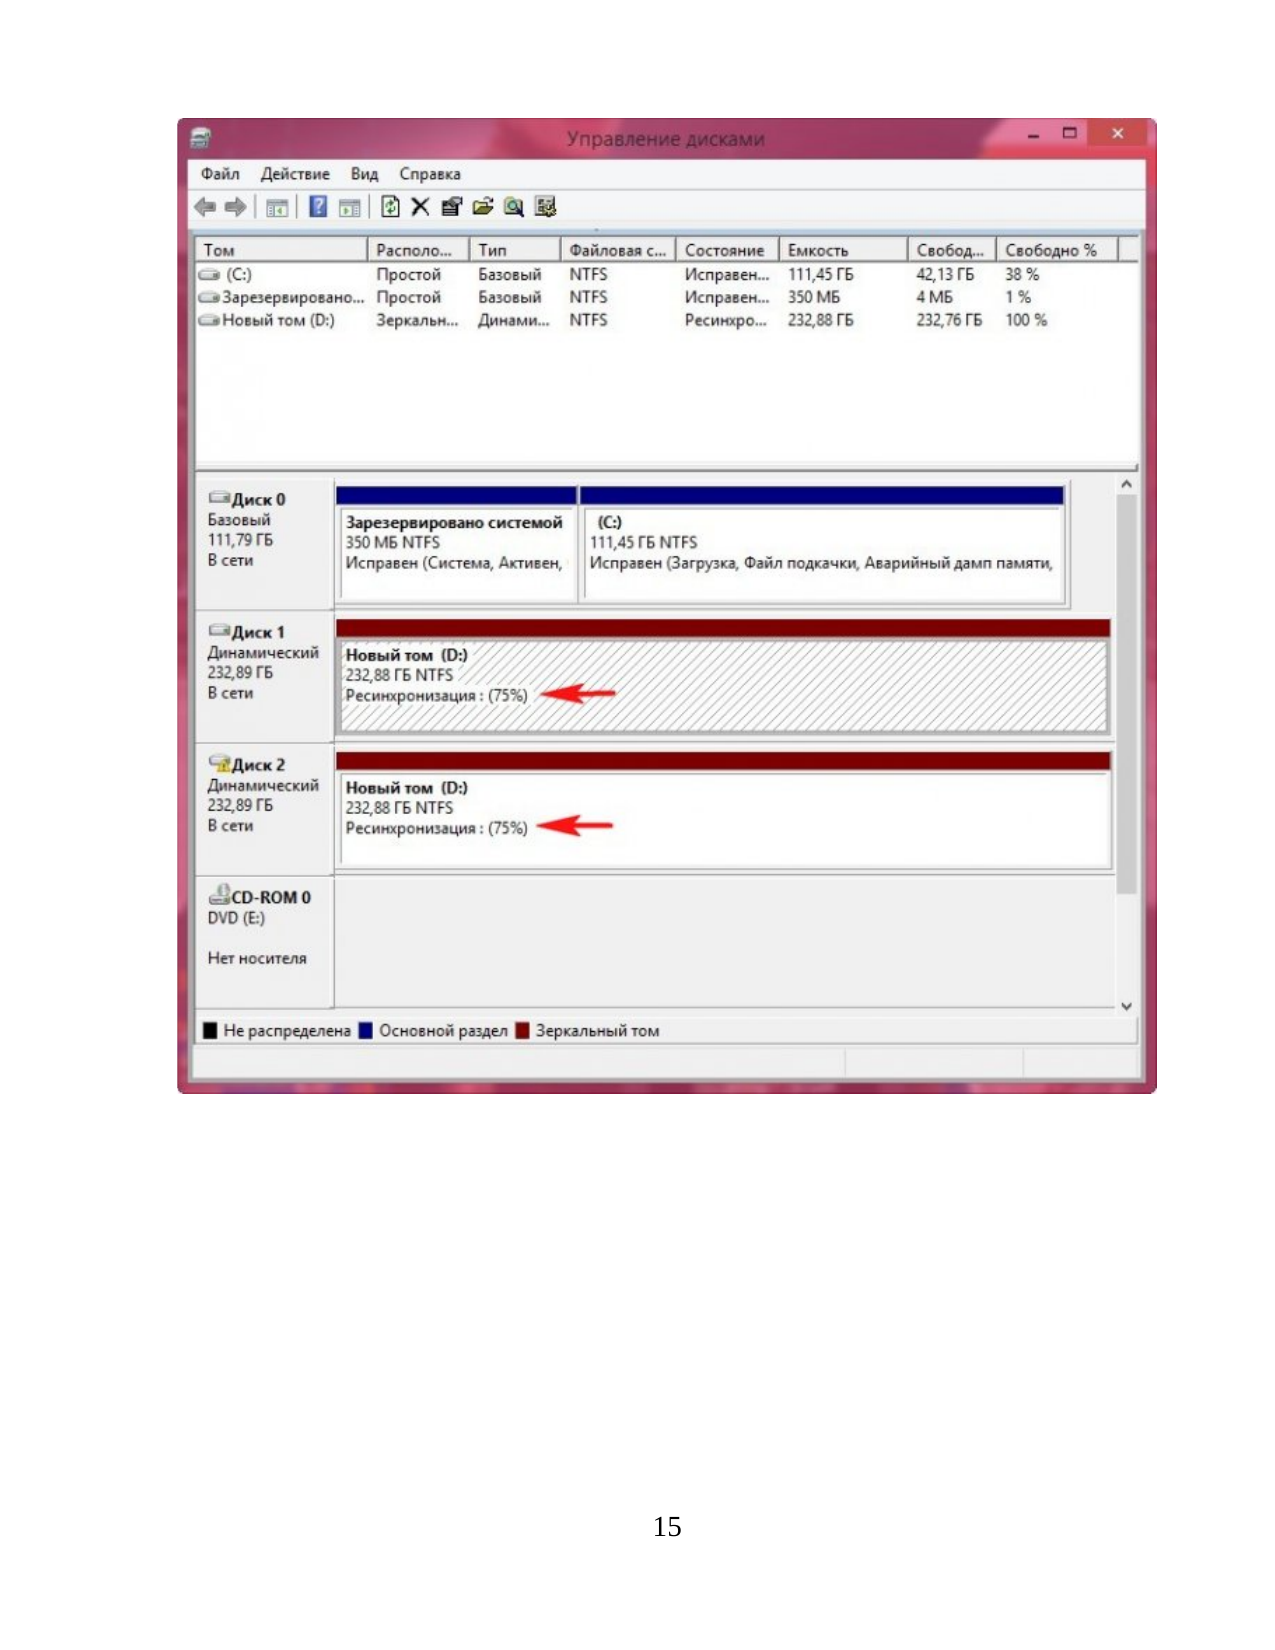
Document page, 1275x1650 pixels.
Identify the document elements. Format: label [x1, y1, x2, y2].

picture [177, 118, 1157, 1094]
